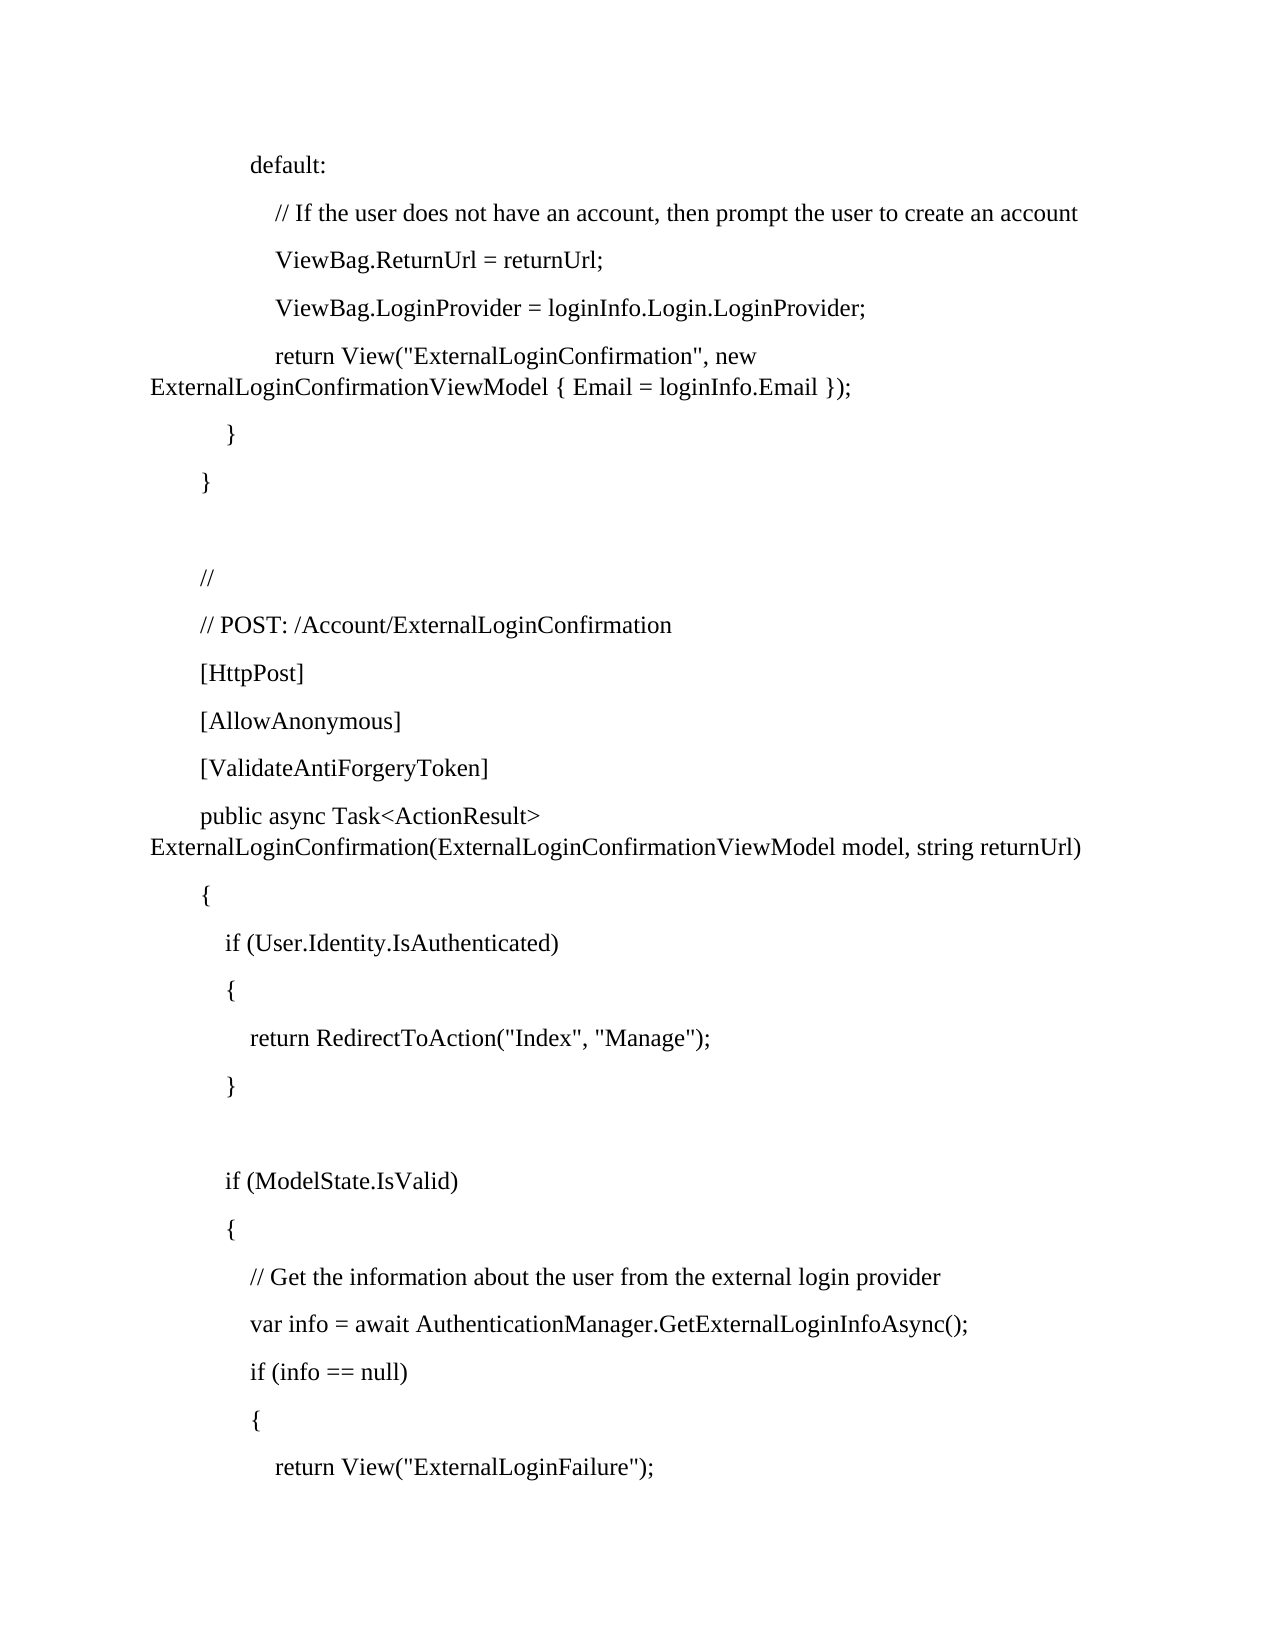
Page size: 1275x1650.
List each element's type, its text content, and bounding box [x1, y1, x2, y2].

text var info = await AuthenticationManager.GetExternalLoginInfoAsync(); [150, 1309, 1125, 1338]
text return View("ExternalLoginFailure"); [150, 1452, 1125, 1481]
text default: [150, 150, 1125, 179]
text ViewBag.LoginProvider = loginInfo.Login.LoginProvider; [150, 293, 1125, 322]
text { [150, 1405, 1125, 1433]
text [ValidateAntiForgeryToken] [150, 753, 1125, 782]
text public async Task<ActionResult> ExternalLoginConfirmation(ExternalLoginConfirmationViewModel model, string returnUrl) [150, 801, 1125, 861]
text // If the user does not have an account, then prompt the user to create an account [150, 198, 1125, 226]
text { [150, 975, 1125, 1004]
text return View("ExternalLoginConfirmation", new ExternalLoginConfirmationViewModel { Email = loginInfo.Email }); [150, 341, 1125, 401]
text return RedirectToAction("Index", "Manage"); [150, 1023, 1125, 1052]
text if (info == null) [150, 1357, 1125, 1386]
text ViewBag.ReturnUrl = returnUrl; [150, 245, 1125, 274]
text if (ModelState.IsValid) [150, 1166, 1125, 1195]
text } [150, 419, 1125, 448]
text } [150, 1071, 1125, 1099]
text // POST: /Account/ExternalLoginConfirmation [150, 610, 1125, 639]
text [AllowAnonymous] [150, 706, 1125, 734]
text if (User.Identity.IsAuthenticated) [150, 928, 1125, 956]
text [HttpPost] [150, 658, 1125, 687]
text // [150, 563, 1125, 591]
text } [150, 467, 1125, 496]
text { [150, 880, 1125, 909]
text // Get the information about the user from the external login provider [150, 1262, 1125, 1290]
text { [150, 1214, 1125, 1243]
